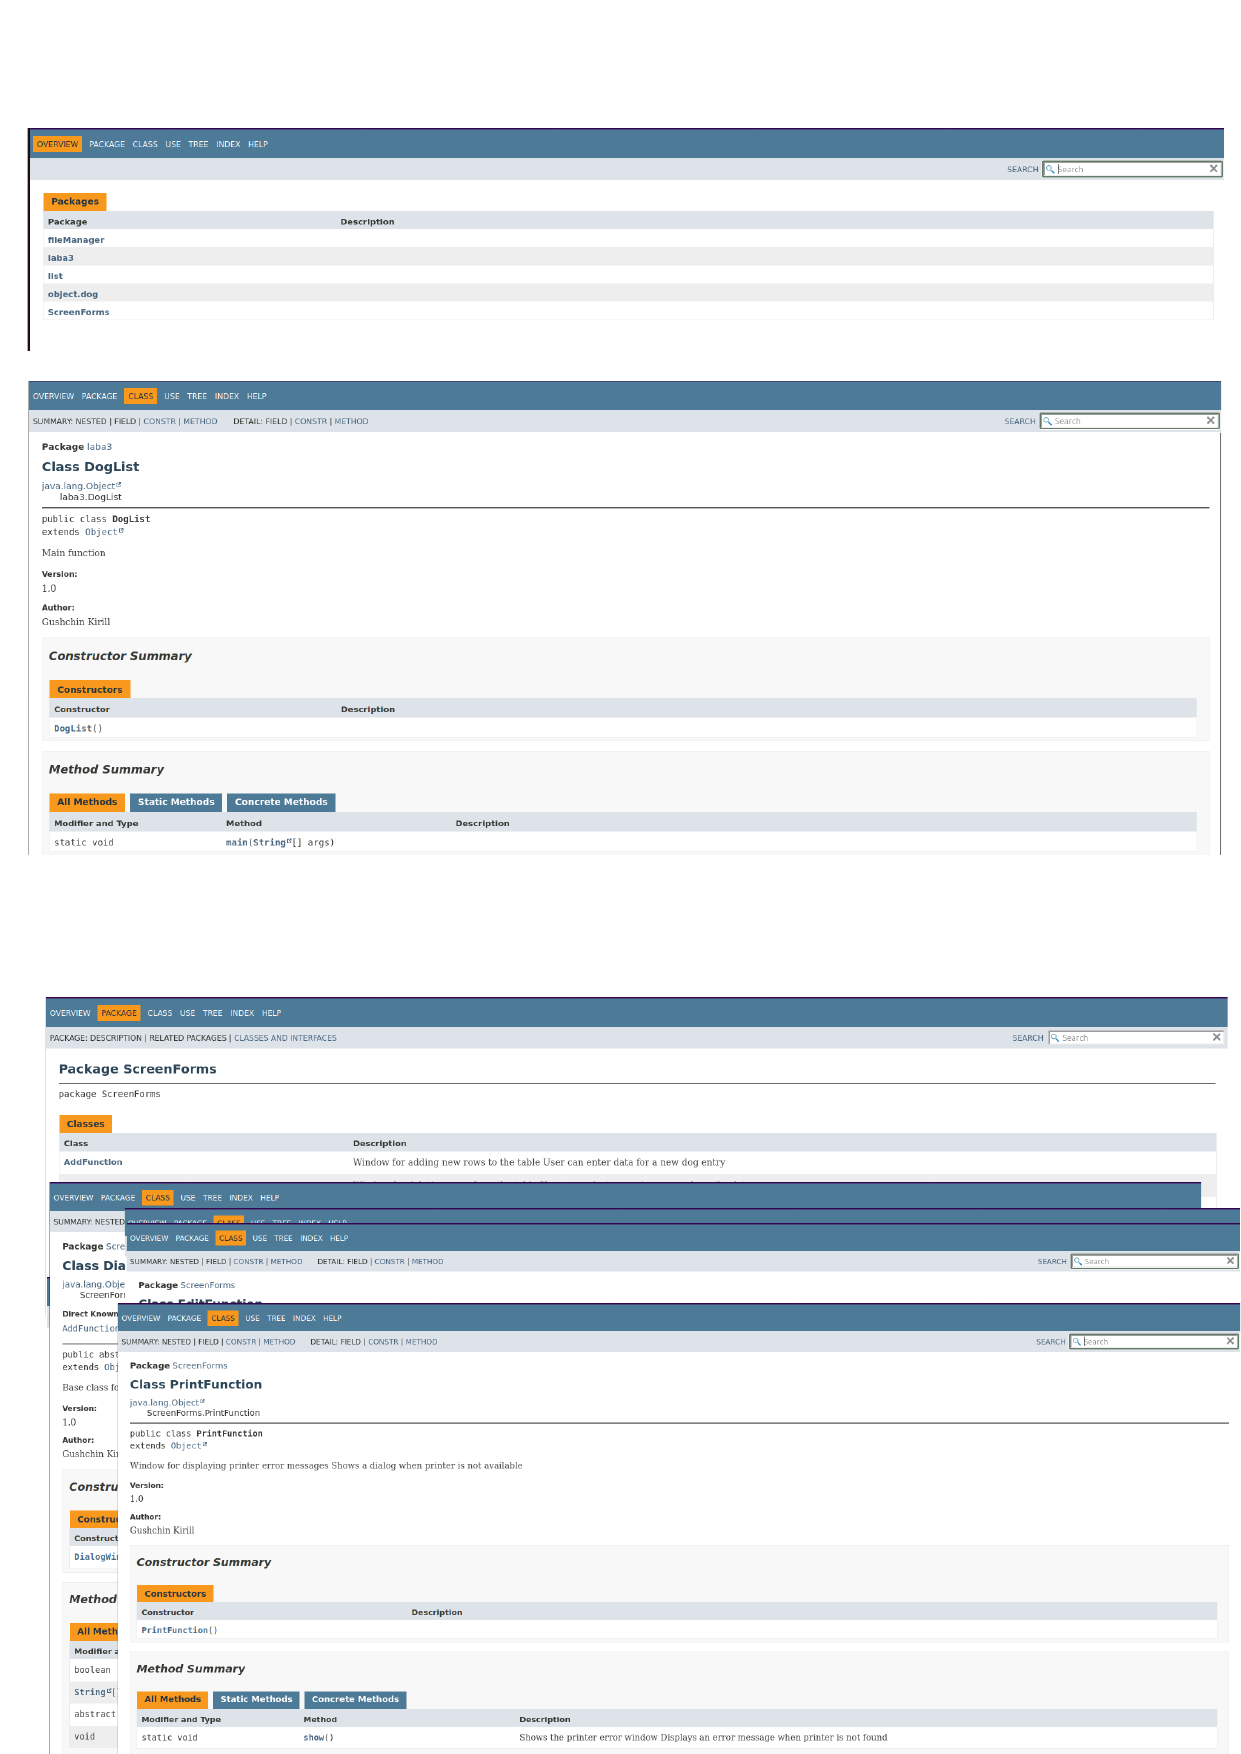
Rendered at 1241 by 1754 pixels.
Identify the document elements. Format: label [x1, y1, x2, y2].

picture [27, 128, 1224, 351]
picture [28, 381, 1222, 855]
picture [45, 997, 1241, 1754]
